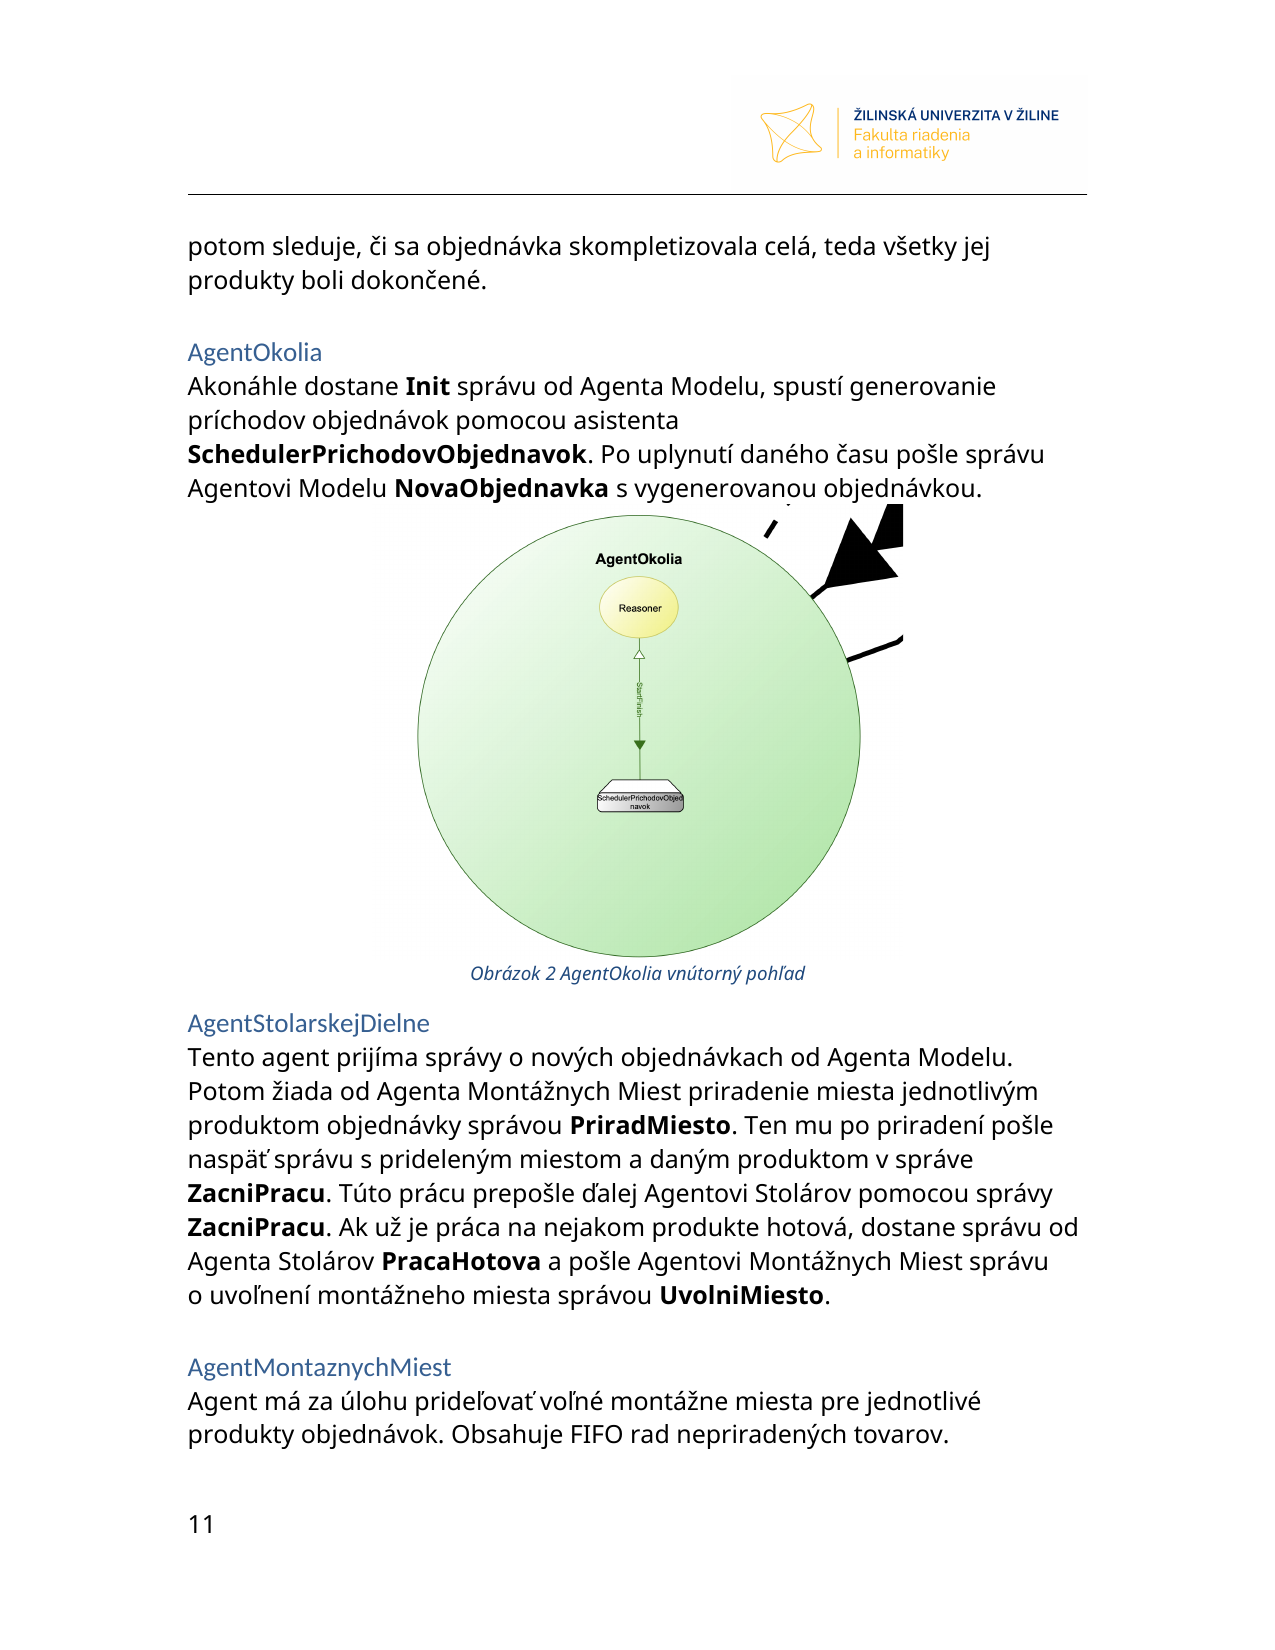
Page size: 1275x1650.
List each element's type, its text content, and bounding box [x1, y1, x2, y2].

picture [731, 75, 1088, 192]
subtitle AgentMontaznychMiest [187, 1350, 1087, 1383]
text Tento agent prijíma správy o nových objednávkach od Agenta Modelu. Potom žiada od Agenta Montážnych Miest priradenie miesta jednotlivým produktom objednávky správou PriradMiesto. Ten mu po priradení pošle naspäť správu s prideleným miestom a daným produktom v správe ZacniPracu. Túto prácu prepošle ďalej Agentovi Stolárov pomocou správy ZacniPracu. Ak už je práca na nejakom produkte hotová, dostane správu od Agenta Stolárov PracaHotova a pošle Agentovi Montážnych Miest správu o uvoľnení montážneho miesta správou UvolniMiesto. [187, 1039, 1087, 1312]
text Akonáhle dostane Init správu od Agenta Modelu, spustí generovanie príchodov objednávok pomocou asistenta SchedulerPrichodovObjednavok. Po uplynutí daného času pošle správu Agentovi Modelu NovaObjednavka s vygenerovanou objednávkou. [187, 368, 1087, 504]
subtitle AgentStolarskejDielne [187, 1006, 1087, 1039]
picture [371, 504, 904, 960]
subtitle AgentOkolia [187, 335, 1087, 368]
text Agent má za úlohu prideľovať voľné montážne miesta pre jednotlivé produkty objednávok. Obsahuje FIFO rad nepriradených tovarov. [187, 1383, 1087, 1451]
